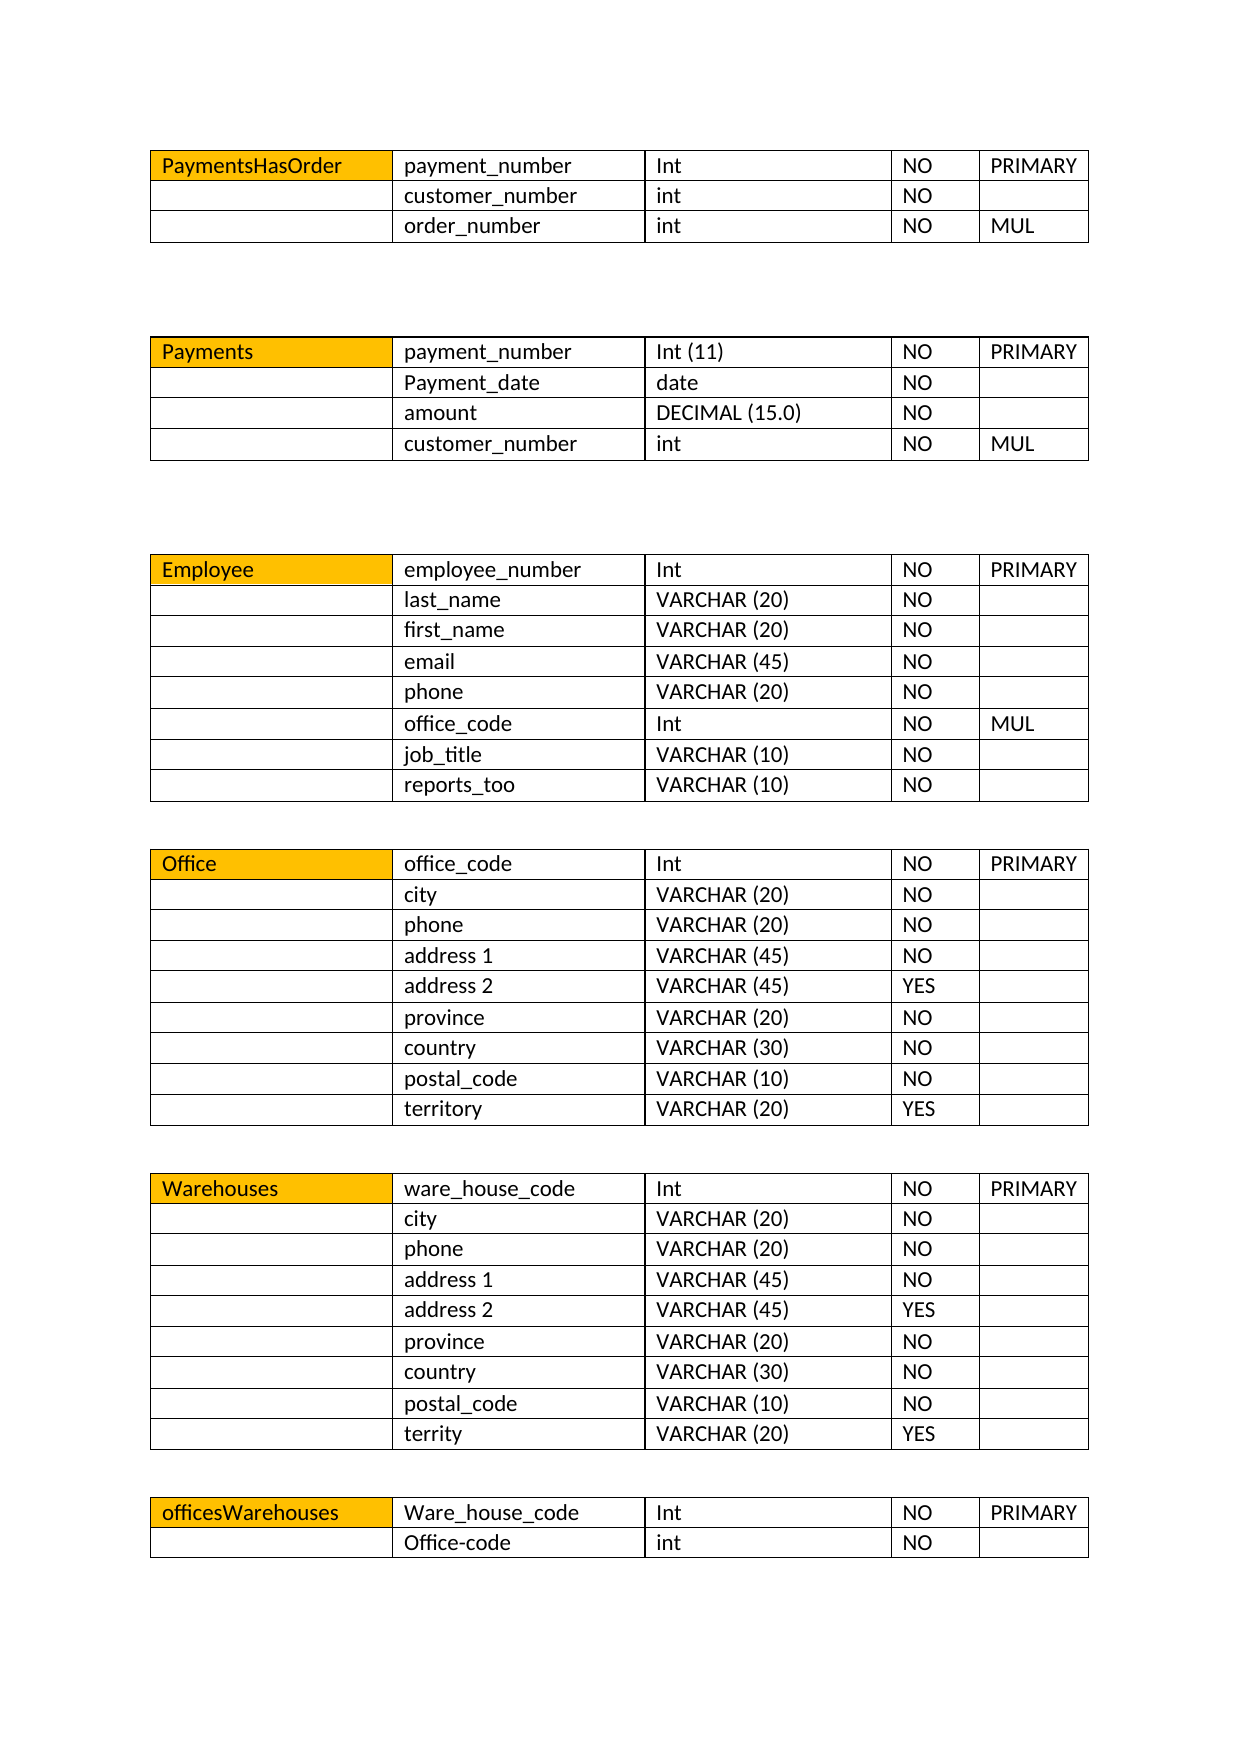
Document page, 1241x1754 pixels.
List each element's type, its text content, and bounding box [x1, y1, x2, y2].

table_cell NO [892, 616, 979, 646]
table_cell VARCHAR (20) [646, 1003, 891, 1032]
table_header Int [646, 850, 891, 879]
table_cell [980, 1033, 1088, 1063]
table_cell [151, 1419, 392, 1449]
table_cell VARCHAR (20) [646, 880, 891, 909]
table_cell office_code [393, 709, 644, 739]
table_cell NO [892, 941, 979, 970]
table_header officesWarehouses [151, 1498, 392, 1527]
table_cell VARCHAR (10) [646, 1389, 891, 1418]
table_cell VARCHAR (20) [646, 616, 891, 646]
table_cell [151, 910, 392, 940]
table_cell [151, 971, 392, 1002]
table_header PRIMARY [980, 1174, 1088, 1203]
table_cell territy [393, 1419, 644, 1449]
table_cell VARCHAR (30) [646, 1033, 891, 1063]
table_cell VARCHAR (45) [646, 971, 891, 1002]
table_header PRIMARY [980, 338, 1088, 367]
table_cell [151, 1095, 392, 1125]
table_cell NO [892, 181, 979, 210]
table_cell int [646, 211, 891, 242]
table_cell NO [892, 211, 979, 242]
table_cell [151, 770, 392, 801]
table_cell [980, 1204, 1088, 1233]
table_cell country [393, 1033, 644, 1063]
table_cell NO [892, 880, 979, 909]
table_header Ware_house_code [393, 1498, 644, 1527]
table_cell VARCHAR (20) [646, 1204, 891, 1233]
table_cell NO [892, 1357, 979, 1388]
table_cell [980, 1064, 1088, 1093]
table_cell MUL [980, 429, 1088, 459]
table_cell VARCHAR (10) [646, 740, 891, 769]
table_cell [980, 1296, 1088, 1326]
table_cell date [646, 368, 891, 397]
table_cell VARCHAR (45) [646, 941, 891, 970]
table_cell [151, 1528, 392, 1557]
table_cell VARCHAR (45) [646, 1266, 891, 1294]
table_cell [980, 1003, 1088, 1032]
table_cell phone [393, 910, 644, 940]
table_cell address 1 [393, 941, 644, 970]
table_header employee_number [393, 555, 644, 584]
table_cell [151, 1033, 392, 1063]
table_cell amount [393, 398, 644, 428]
table_header PRIMARY [980, 1498, 1088, 1527]
table_header Warehouses [151, 1174, 392, 1203]
table_cell [980, 1419, 1088, 1449]
table_cell [980, 770, 1088, 801]
table_cell first_name [393, 616, 644, 646]
table_cell [151, 1003, 392, 1032]
table_cell [151, 429, 392, 459]
table_cell city [393, 880, 644, 909]
table_cell [151, 1389, 392, 1418]
table_cell customer_number [393, 181, 644, 210]
table_cell MUL [980, 211, 1088, 242]
table_cell [151, 709, 392, 739]
table_cell [151, 586, 392, 614]
table_cell NO [892, 770, 979, 801]
table_cell DECIMAL (15.0) [646, 398, 891, 428]
table_cell VARCHAR (20) [646, 910, 891, 940]
table_cell NO [892, 647, 979, 676]
table_header Int [646, 1174, 891, 1203]
table_cell [980, 1327, 1088, 1356]
table_cell [151, 1296, 392, 1326]
table_cell VARCHAR (10) [646, 1064, 891, 1093]
table_cell [980, 181, 1088, 210]
table_cell phone [393, 1234, 644, 1264]
table_cell email [393, 647, 644, 676]
table_cell [980, 647, 1088, 676]
table_cell VARCHAR (45) [646, 1296, 891, 1326]
table_cell [980, 1389, 1088, 1418]
table_cell NO [892, 1064, 979, 1093]
table_cell address 1 [393, 1266, 644, 1294]
table_cell VARCHAR (20) [646, 586, 891, 614]
table_header NO [892, 1174, 979, 1203]
table_header NO [892, 338, 979, 367]
table_cell [151, 1234, 392, 1264]
table_header ware_house_code [393, 1174, 644, 1203]
table_cell [980, 740, 1088, 769]
table_header NO [892, 151, 979, 180]
table_cell Payment_date [393, 368, 644, 397]
table_header Office [151, 850, 392, 879]
table_cell [151, 368, 392, 397]
table_cell NO [892, 1204, 979, 1233]
table_cell [980, 971, 1088, 1002]
table_header PRIMARY [980, 555, 1088, 584]
table_cell VARCHAR (20) [646, 1419, 891, 1449]
table_cell postal_code [393, 1389, 644, 1418]
table_cell address 2 [393, 971, 644, 1002]
table_cell [980, 1234, 1088, 1264]
table_cell [980, 586, 1088, 614]
table_cell [151, 941, 392, 970]
table_cell [151, 647, 392, 676]
table_header payment_number [393, 151, 644, 180]
table_header Employee [151, 555, 392, 584]
table_cell country [393, 1357, 644, 1388]
table_header Int (11) [646, 338, 891, 367]
table_header Payments [151, 338, 392, 367]
table_cell [151, 677, 392, 708]
table_cell territory [393, 1095, 644, 1125]
table_cell VARCHAR (10) [646, 770, 891, 801]
table_cell NO [892, 740, 979, 769]
table_header office_code [393, 850, 644, 879]
table_cell [151, 1204, 392, 1233]
table_cell NO [892, 1327, 979, 1356]
table_header PaymentsHasOrder [151, 151, 392, 180]
table_header NO [892, 555, 979, 584]
table_cell NO [892, 1389, 979, 1418]
table_header payment_number [393, 338, 644, 367]
table_cell NO [892, 1528, 979, 1557]
table_cell order_number [393, 211, 644, 242]
table_cell [151, 1266, 392, 1294]
table_cell last_name [393, 586, 644, 614]
table_cell [151, 880, 392, 909]
table_cell NO [892, 677, 979, 708]
table_cell NO [892, 1003, 979, 1032]
table_cell [151, 181, 392, 210]
table_cell [151, 616, 392, 646]
table_cell [980, 1095, 1088, 1125]
table_cell job_title [393, 740, 644, 769]
table_header PRIMARY [980, 151, 1088, 180]
table_cell [980, 398, 1088, 428]
table_cell [980, 616, 1088, 646]
table_cell [151, 1327, 392, 1356]
table_cell Office-code [393, 1528, 644, 1557]
table_cell [980, 880, 1088, 909]
table_cell reports_too [393, 770, 644, 801]
table_cell [151, 398, 392, 428]
table_cell Int [646, 709, 891, 739]
table_header Int [646, 151, 891, 180]
table_cell NO [892, 368, 979, 397]
table_cell city [393, 1204, 644, 1233]
table_cell VARCHAR (20) [646, 1327, 891, 1356]
table_cell YES [892, 1296, 979, 1326]
table_cell phone [393, 677, 644, 708]
table_header Int [646, 1498, 891, 1527]
table_cell [151, 1357, 392, 1388]
table_cell YES [892, 1419, 979, 1449]
table_header Int [646, 555, 891, 584]
table_cell VARCHAR (20) [646, 677, 891, 708]
table_cell [980, 1357, 1088, 1388]
table_cell customer_number [393, 429, 644, 459]
table_cell postal_code [393, 1064, 644, 1093]
table_cell NO [892, 398, 979, 428]
table_cell [980, 941, 1088, 970]
table_cell [980, 910, 1088, 940]
table_cell [151, 1064, 392, 1093]
table_cell YES [892, 1095, 979, 1125]
table_cell NO [892, 1033, 979, 1063]
table_header NO [892, 1498, 979, 1527]
table_cell MUL [980, 709, 1088, 739]
table_header PRIMARY [980, 850, 1088, 879]
table_cell province [393, 1327, 644, 1356]
table_cell [151, 740, 392, 769]
table_cell province [393, 1003, 644, 1032]
table_cell int [646, 181, 891, 210]
table_cell NO [892, 586, 979, 614]
table_cell YES [892, 971, 979, 1002]
table_cell NO [892, 1266, 979, 1294]
table_cell [980, 368, 1088, 397]
table_cell VARCHAR (20) [646, 1095, 891, 1125]
table_cell VARCHAR (30) [646, 1357, 891, 1388]
table_cell NO [892, 429, 979, 459]
table_cell VARCHAR (20) [646, 1234, 891, 1264]
table_header NO [892, 850, 979, 879]
table_cell NO [892, 910, 979, 940]
table_cell int [646, 429, 891, 459]
table_cell address 2 [393, 1296, 644, 1326]
table_cell [980, 1528, 1088, 1557]
table_cell VARCHAR (45) [646, 647, 891, 676]
table_cell NO [892, 1234, 979, 1264]
table_cell [980, 1266, 1088, 1294]
table_cell int [646, 1528, 891, 1557]
table_cell [980, 677, 1088, 708]
table_cell [151, 211, 392, 242]
table_cell NO [892, 709, 979, 739]
